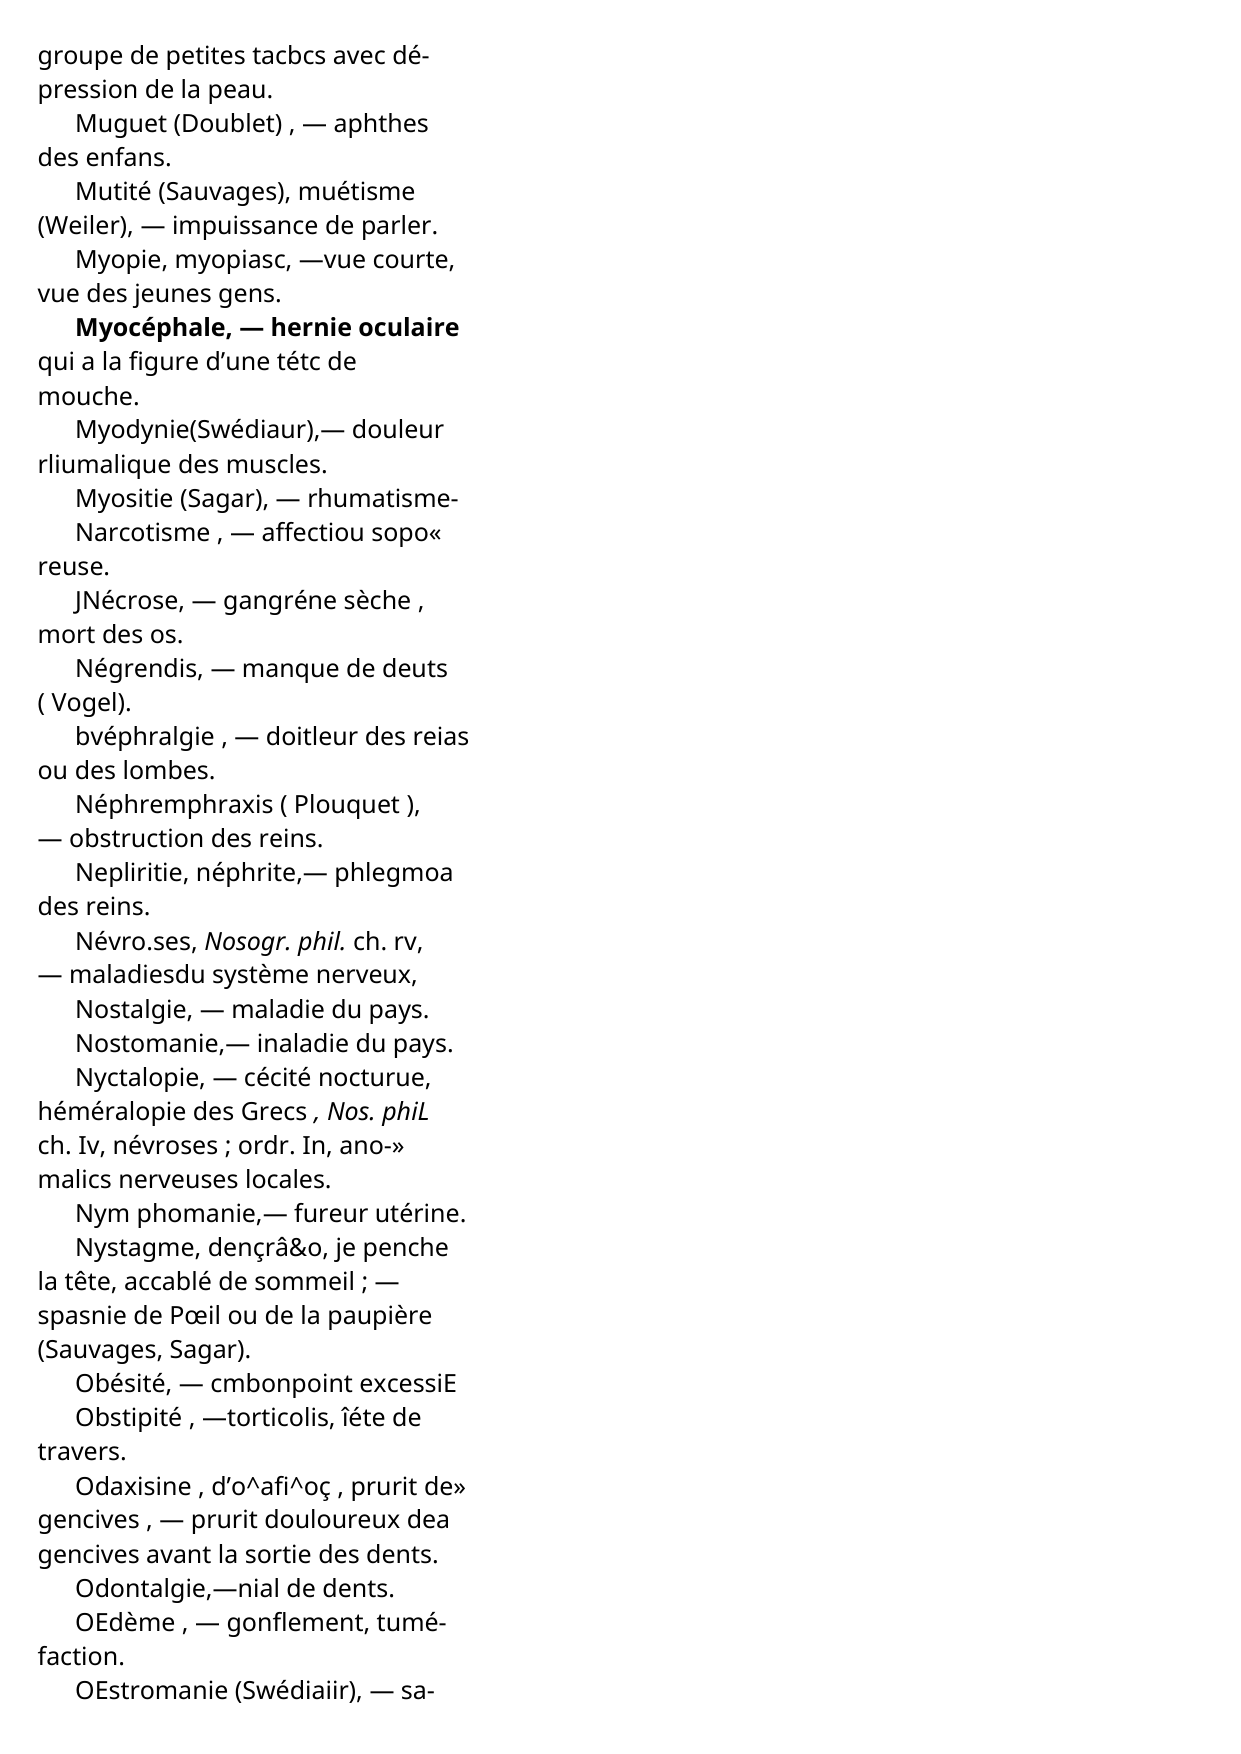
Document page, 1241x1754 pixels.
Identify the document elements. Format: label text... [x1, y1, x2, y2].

text bvéphralgie , — doitleur des reias ou des lombes. [37, 719, 1203, 787]
text Narcotisme , — affectiou sopo« reuse. [37, 514, 1203, 582]
text Mutité (Sauvages), muétisme (Weiler), — impuissance de parler. [37, 174, 1203, 242]
text Névro.ses, Nosogr. phil. ch. rv, — maladiesdu système nerveux, [37, 923, 1203, 991]
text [37, 37, 1203, 106]
text Obstipité , —torticolis, îéte de travers. [37, 1400, 1203, 1468]
text Muguet (Doublet) , — aphthes des enfans. [37, 106, 1203, 174]
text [37, 1672, 1203, 1707]
text Nystagme, dençrâ&o, je penche la tête, accablé de sommeil ; — spasnie de Pœil ou de la paupière (Sauvages, Sagar). [37, 1230, 1203, 1366]
text Nyctalopie, — cécité nocturue, héméralopie des Grecs , Nos. phiL ch. Iv, névroses ; ordr. In, ano-» malics nerveuses locales. [37, 1059, 1203, 1196]
text Myositie (Sagar), — rhumatisme- [37, 480, 1203, 514]
text Myopie, myopiasc, —vue courte, vue des jeunes gens. [37, 242, 1203, 310]
text Nym phomanie,— fureur utérine. [37, 1196, 1203, 1230]
text Myocéphale, — hernie oculaire [37, 310, 1203, 344]
text Nepliritie, néphrite,— phlegmoa des reins. [37, 855, 1203, 923]
text Négrendis, — manque de deuts ( Vogel). [37, 651, 1203, 719]
text Obésité, — cmbonpoint excessiE [37, 1366, 1203, 1400]
text JNécrose, — gangréne sèche , mort des os. [37, 582, 1203, 651]
text Nostalgie, — maladie du pays. [37, 991, 1203, 1025]
text OEdème , — gonflement, tumé- faction. [37, 1604, 1203, 1672]
text Nostomanie,— inaladie du pays. [37, 1025, 1203, 1059]
text Néphremphraxis ( Plouquet ), — obstruction des reins. [37, 787, 1203, 855]
text Odaxisine , d’o^afi^oç , prurit de» gencives , — prurit douloureux dea gencives avant la sortie des dents. [37, 1468, 1203, 1570]
text Myodynie(Swédiaur),— douleur rliumalique des muscles. [37, 412, 1203, 480]
text Odontalgie,—nial de dents. [37, 1570, 1203, 1604]
text qui a la figure d’une tétc de mouche. [37, 344, 1203, 412]
